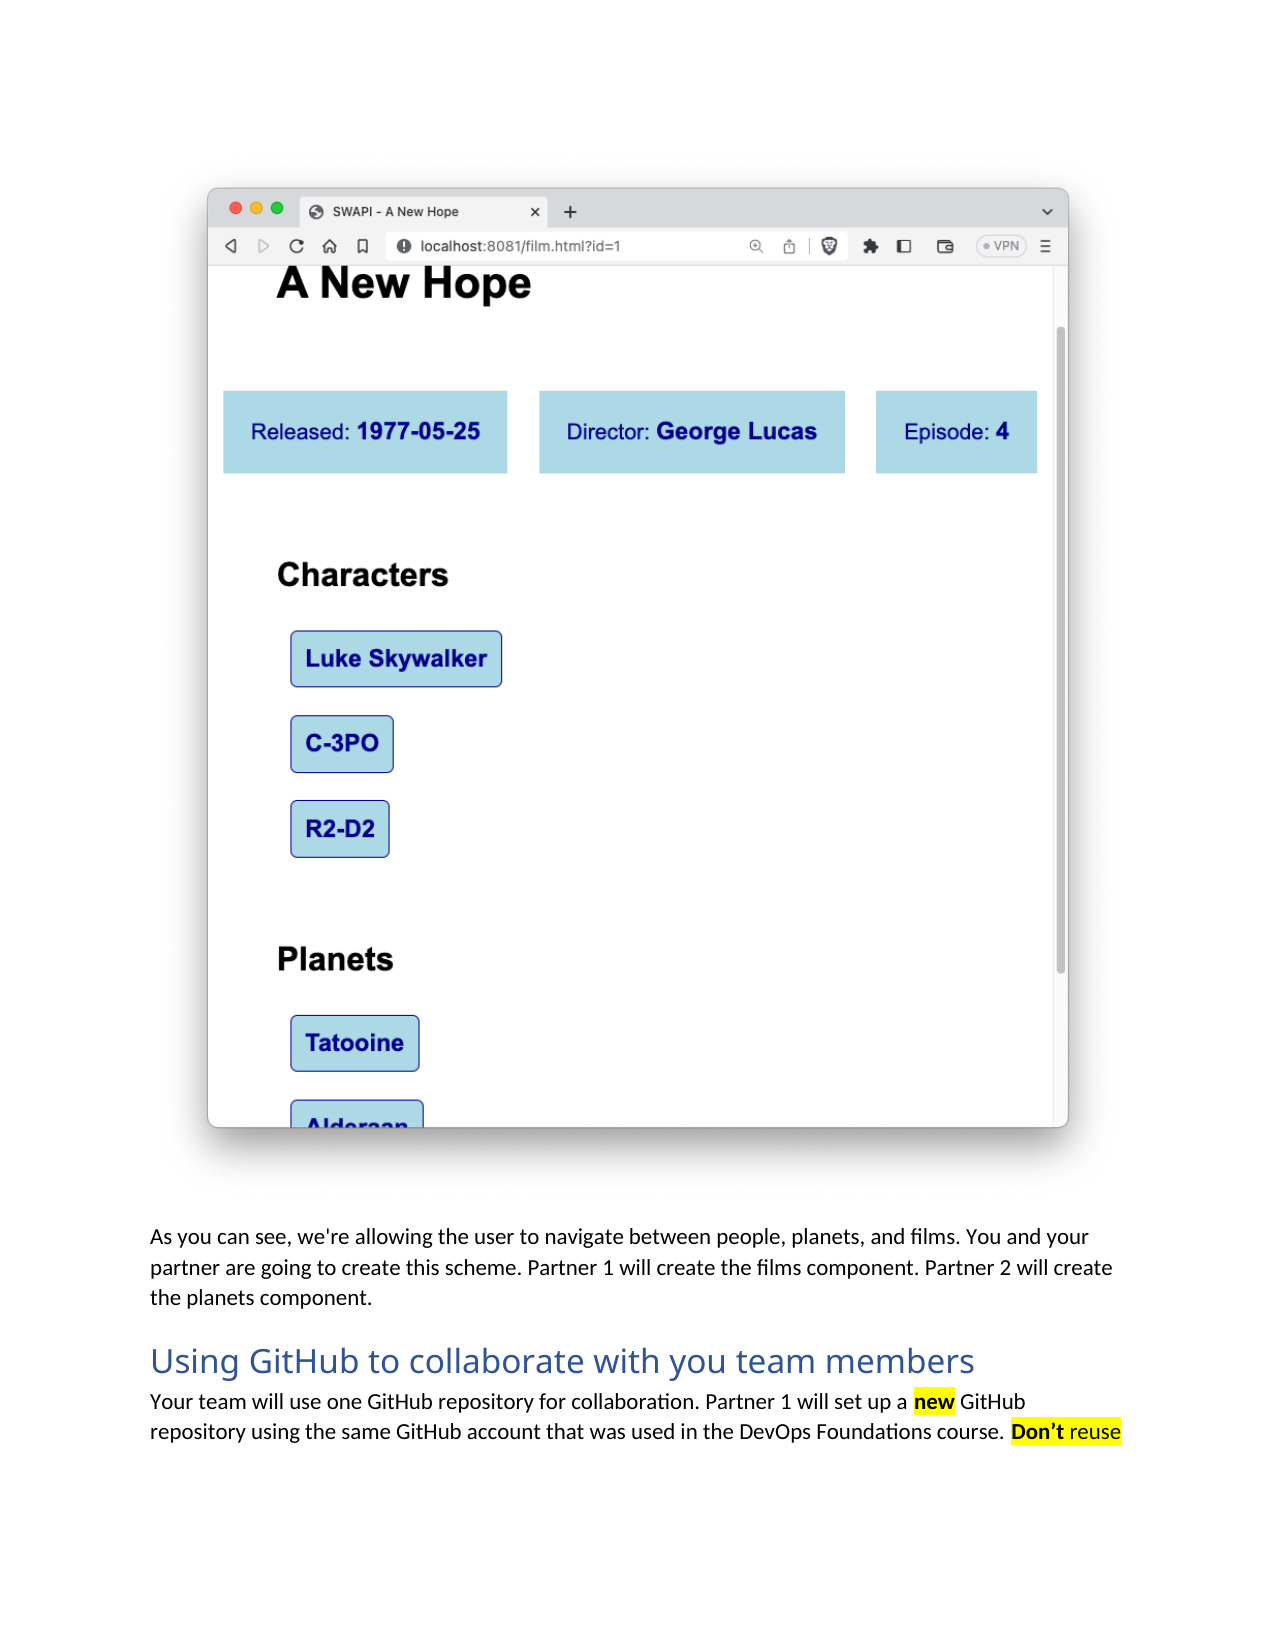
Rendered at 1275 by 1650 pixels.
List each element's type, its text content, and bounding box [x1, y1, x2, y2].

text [150, 1387, 1125, 1445]
text As you can see, we're allowing the user to navigate between people, planets, and films. You and your partner are going to create this scheme. Partner 1 will create the films component. Partner 2 will create the planets component. [150, 1222, 1125, 1311]
picture [150, 150, 1125, 1204]
subtitle Using GitHub to collaborate with you team members [150, 1338, 1125, 1383]
